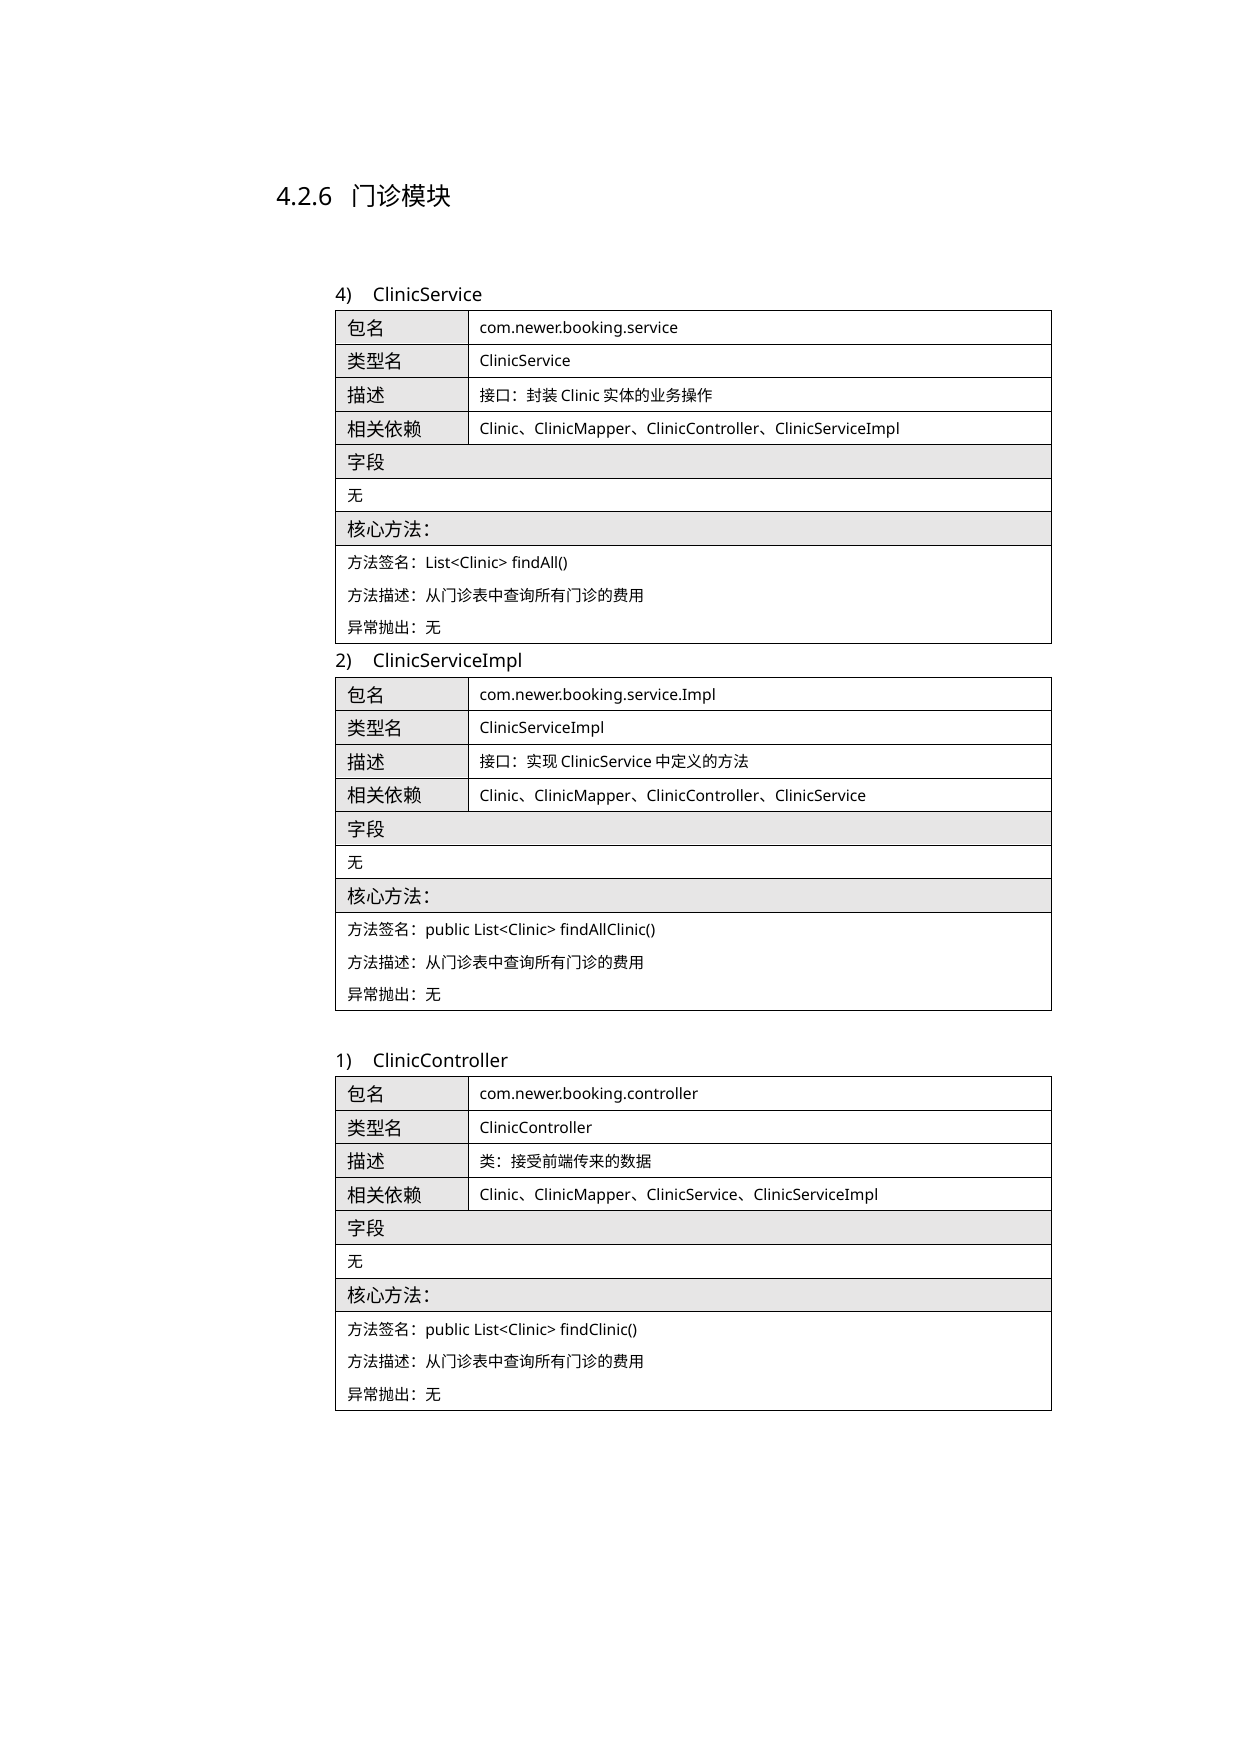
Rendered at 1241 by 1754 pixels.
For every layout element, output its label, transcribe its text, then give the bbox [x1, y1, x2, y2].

table_header 包名 [336, 678, 468, 710]
list ClinicServiceImpl [335, 644, 1053, 677]
table_header com.newer.booking.service.Impl [469, 678, 1051, 710]
table_cell 接口：封装Clinic实体的业务操作 [469, 378, 1051, 411]
table_cell ClinicController [469, 1111, 1051, 1143]
table_cell 核心方法： [336, 879, 1051, 912]
table_cell 方法签名：public List<Clinic> findClinic() 方法描述：从门诊表中查询所有门诊的费用 异常抛出：无 [336, 1312, 1051, 1409]
table_cell 类型名 [336, 711, 468, 744]
table_cell 无 [336, 479, 1051, 511]
table_cell 字段 [336, 1211, 1051, 1244]
subtitle 门诊模块 [276, 162, 1053, 227]
table_cell Clinic、ClinicMapper、ClinicService、ClinicServiceImpl [469, 1178, 1051, 1210]
table_cell 字段 [336, 812, 1051, 844]
table_cell 描述 [336, 378, 468, 411]
table_cell 相关依赖 [336, 779, 468, 811]
table_cell 类型名 [336, 1111, 468, 1143]
table_cell 类：接受前端传来的数据 [469, 1144, 1051, 1177]
table_cell 方法签名：List<Clinic> findAll() 方法描述：从门诊表中查询所有门诊的费用 异常抛出：无 [336, 546, 1051, 643]
table_cell 字段 [336, 445, 1051, 478]
table_cell 方法签名：public List<Clinic> findAllClinic() 方法描述：从门诊表中查询所有门诊的费用 异常抛出：无 [336, 913, 1051, 1010]
table_cell 无 [336, 846, 1051, 878]
table_cell ClinicService [469, 345, 1051, 377]
table_cell 描述 [336, 745, 468, 777]
table_header 包名 [336, 1077, 468, 1110]
table_cell 核心方法： [336, 1279, 1051, 1311]
table_cell ClinicServiceImpl [469, 711, 1051, 744]
table_cell 核心方法： [336, 512, 1051, 545]
table_cell 接口：实现ClinicService中定义的方法 [469, 745, 1051, 777]
table_header com.newer.booking.service [469, 311, 1051, 343]
table_cell 类型名 [336, 345, 468, 377]
list ClinicService [335, 277, 1053, 310]
list ClinicController [335, 1044, 1053, 1076]
table_cell 相关依赖 [336, 1178, 468, 1210]
table_header 包名 [336, 311, 468, 343]
table_cell 相关依赖 [336, 412, 468, 444]
table_cell 无 [336, 1245, 1051, 1277]
table_header com.newer.booking.controller [469, 1077, 1051, 1110]
table_cell Clinic、ClinicMapper、ClinicController、ClinicService [469, 779, 1051, 811]
table_cell Clinic、ClinicMapper、ClinicController、ClinicServiceImpl [469, 412, 1051, 444]
table_cell 描述 [336, 1144, 468, 1177]
